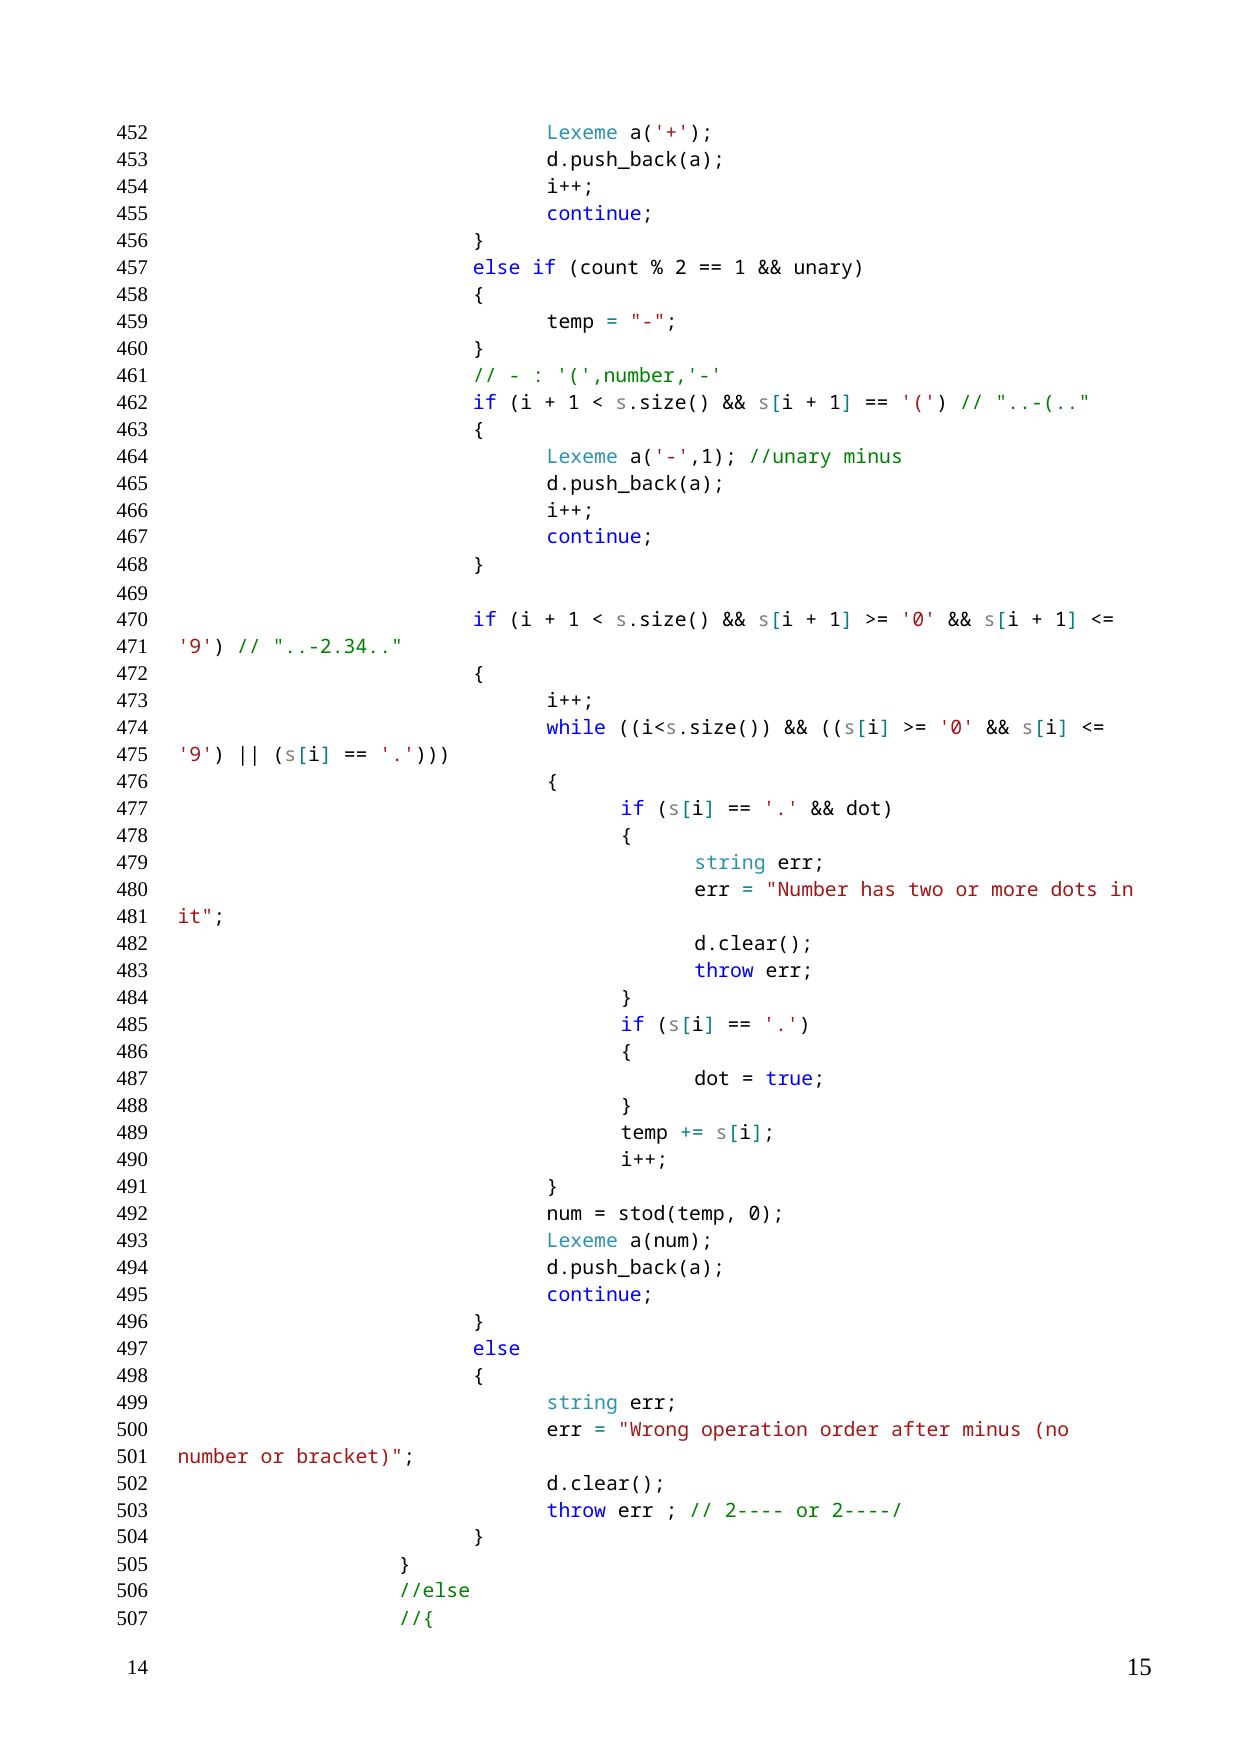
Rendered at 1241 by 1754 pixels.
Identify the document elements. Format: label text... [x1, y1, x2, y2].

text d.clear(); [177, 929, 1152, 956]
text { [177, 659, 1152, 686]
text string err; [177, 1388, 1152, 1415]
text continue; [177, 199, 1152, 226]
text Lexeme a(num); [177, 1226, 1152, 1253]
text d.push_back(a); [177, 469, 1152, 496]
text continue; [177, 1280, 1152, 1307]
text num = stod(temp, 0); [177, 1199, 1152, 1226]
text { [177, 821, 1152, 848]
text { [177, 280, 1152, 307]
text temp += s[i]; [177, 1118, 1152, 1145]
text i++; [177, 496, 1152, 523]
text if (i + 1 < s.size() && s[i + 1] >= '0' && s[i + 1] <= '9') // "..-2.34.." [177, 606, 1152, 659]
text } [177, 550, 1152, 577]
text } [177, 1550, 1152, 1577]
text i++; [177, 686, 1152, 713]
text if (s[i] == '.') [177, 1010, 1152, 1037]
text err = "Number has two or more dots in it"; [177, 875, 1152, 929]
text { [177, 415, 1152, 442]
text if (s[i] == '.' && dot) [177, 794, 1152, 821]
text } [177, 226, 1152, 253]
text } [177, 1523, 1152, 1550]
text continue; [177, 523, 1152, 550]
text else if (count % 2 == 1 && unary) [177, 253, 1152, 280]
text i++; [177, 1145, 1152, 1172]
text else [177, 1334, 1152, 1361]
text Lexeme a('-',1); //unary minus [177, 442, 1152, 469]
text d.push_back(a); [177, 145, 1152, 172]
text // - : '(',number,'-' [177, 361, 1152, 388]
text { [177, 1361, 1152, 1388]
text { [177, 1037, 1152, 1064]
text } [177, 1307, 1152, 1334]
text throw err; [177, 956, 1152, 983]
text } [177, 334, 1152, 361]
text err = "Wrong operation order after minus (no number or bracket)"; [177, 1415, 1152, 1469]
text } [177, 983, 1152, 1010]
text throw err ; // 2---- or 2----/ [177, 1496, 1152, 1523]
text i++; [177, 172, 1152, 199]
text //{ [177, 1604, 1152, 1631]
text } [177, 1091, 1152, 1118]
text d.clear(); [177, 1469, 1152, 1496]
text while ((i<s.size()) && ((s[i] >= '0' && s[i] <= '9') || (s[i] == '.'))) [177, 713, 1152, 767]
text //else [177, 1577, 1152, 1604]
text Lexeme a('+'); [177, 118, 1152, 145]
text d.push_back(a); [177, 1253, 1152, 1280]
text { [177, 767, 1152, 794]
text if (i + 1 < s.size() && s[i + 1] == '(') // "..-(.." [177, 388, 1152, 415]
text dot = true; [177, 1064, 1152, 1091]
text } [177, 1172, 1152, 1199]
text temp = "-"; [177, 307, 1152, 334]
text string err; [177, 848, 1152, 875]
